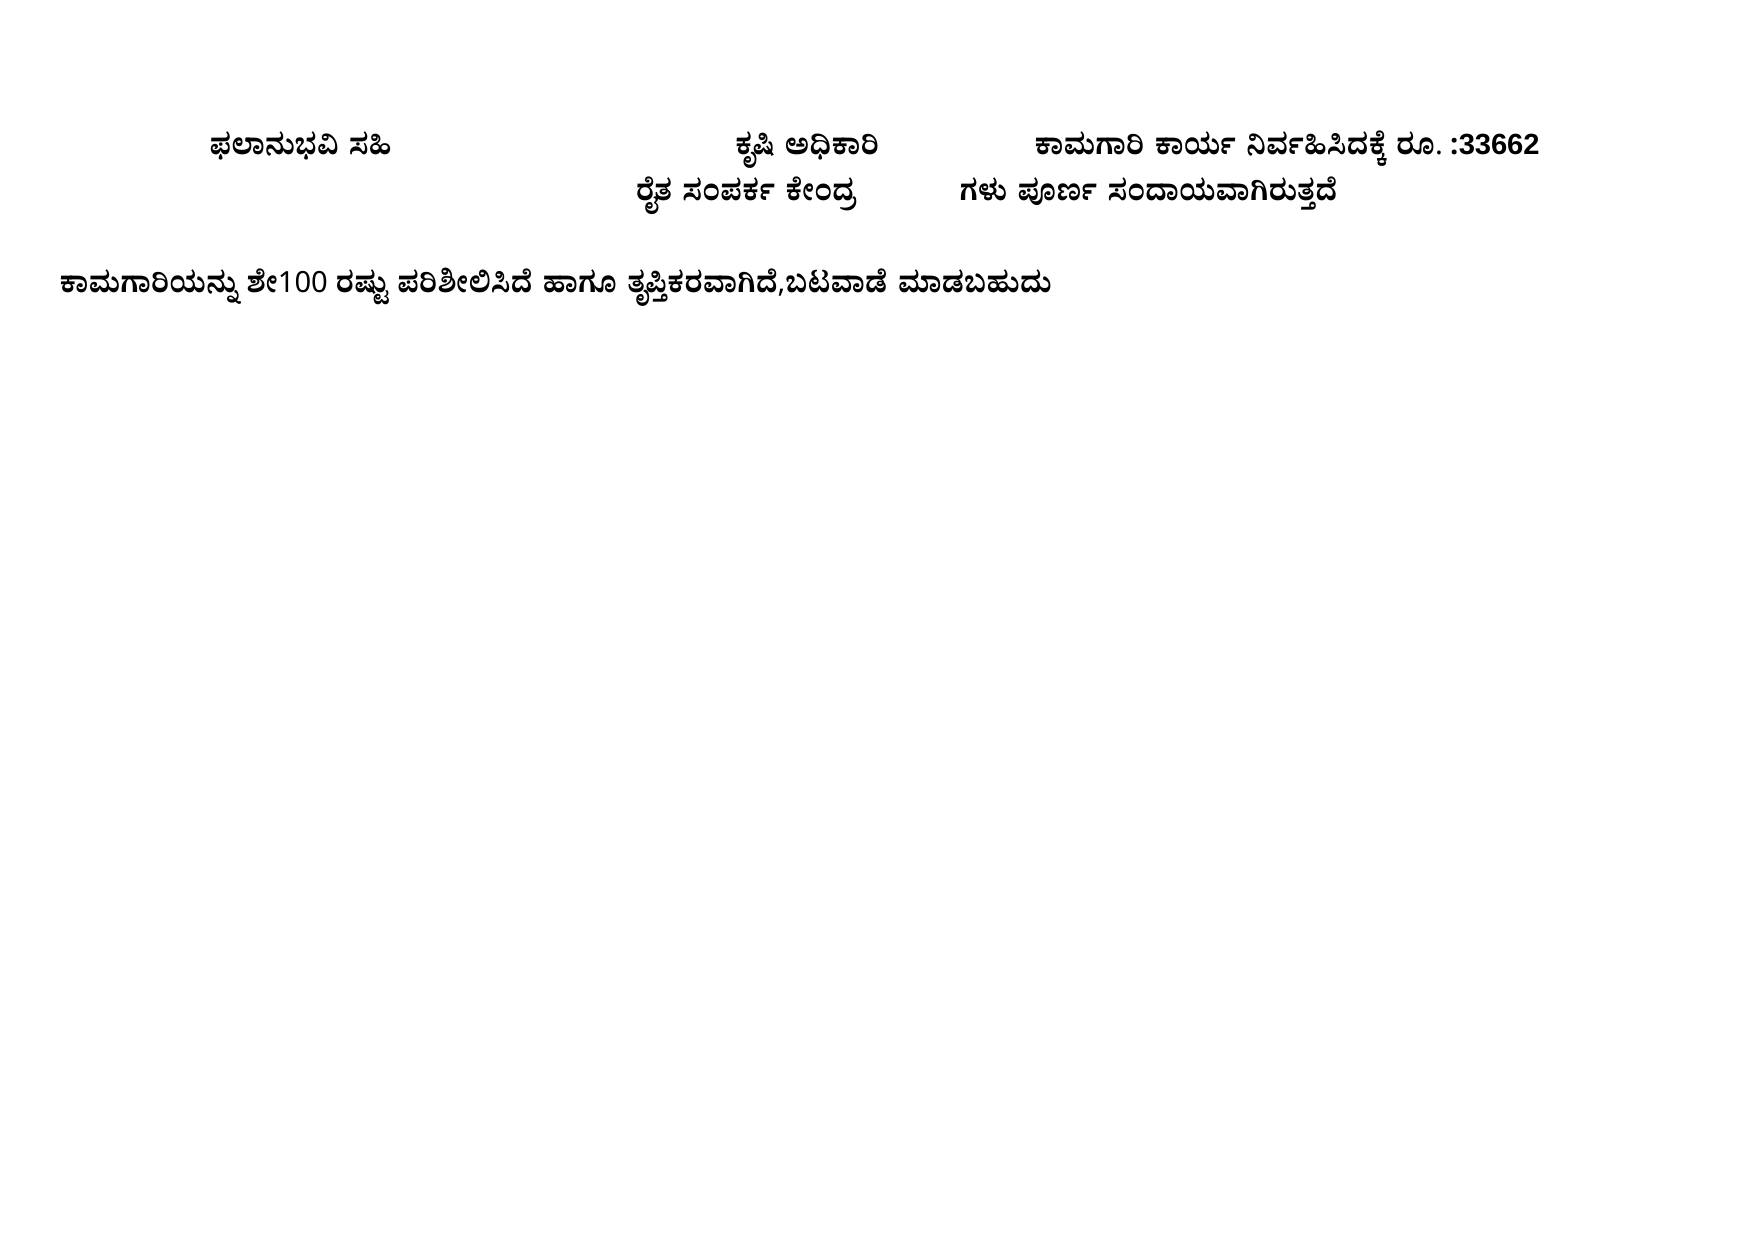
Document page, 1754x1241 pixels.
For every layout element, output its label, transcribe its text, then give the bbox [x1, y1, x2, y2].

text ಕಾಮಗಾರಿಯನ್ನು ಶೇ100 ರಷ್ಟು ಪರಿಶೀಲಿಸಿದೆ ಹಾಗೂ ತೃಪ್ತಿಕರವಾಗಿದೆ,ಬಟವಾಡೆ ಮಾಡಬಹುದು [59, 272, 1727, 297]
text ರೈತ ಸಂಪರ್ಕ ಕೇಂದ್ರ ಗಳು ಪೂರ್ಣ ಸಂದಾಯವಾಗಿರುತ್ತದೆ [656, 180, 1727, 205]
text ರೈತ ಸಂಪರ್ಕ ಕೇಂದ್ರ ಗಳು ಪೂರ್ಣ ಸಂದಾಯವಾಗಿರುತ್ತದೆ [59, 180, 668, 205]
text ಫಲಾನುಭವಿ ಸಹಿ ಕೃಷಿ ಅಧಿಕಾರಿ ಕಾಮಗಾರಿ ಕಾರ್ಯ ನಿರ್ವಹಿಸಿದಕ್ಕೆ ರೂ. :33662 [59, 134, 1727, 159]
